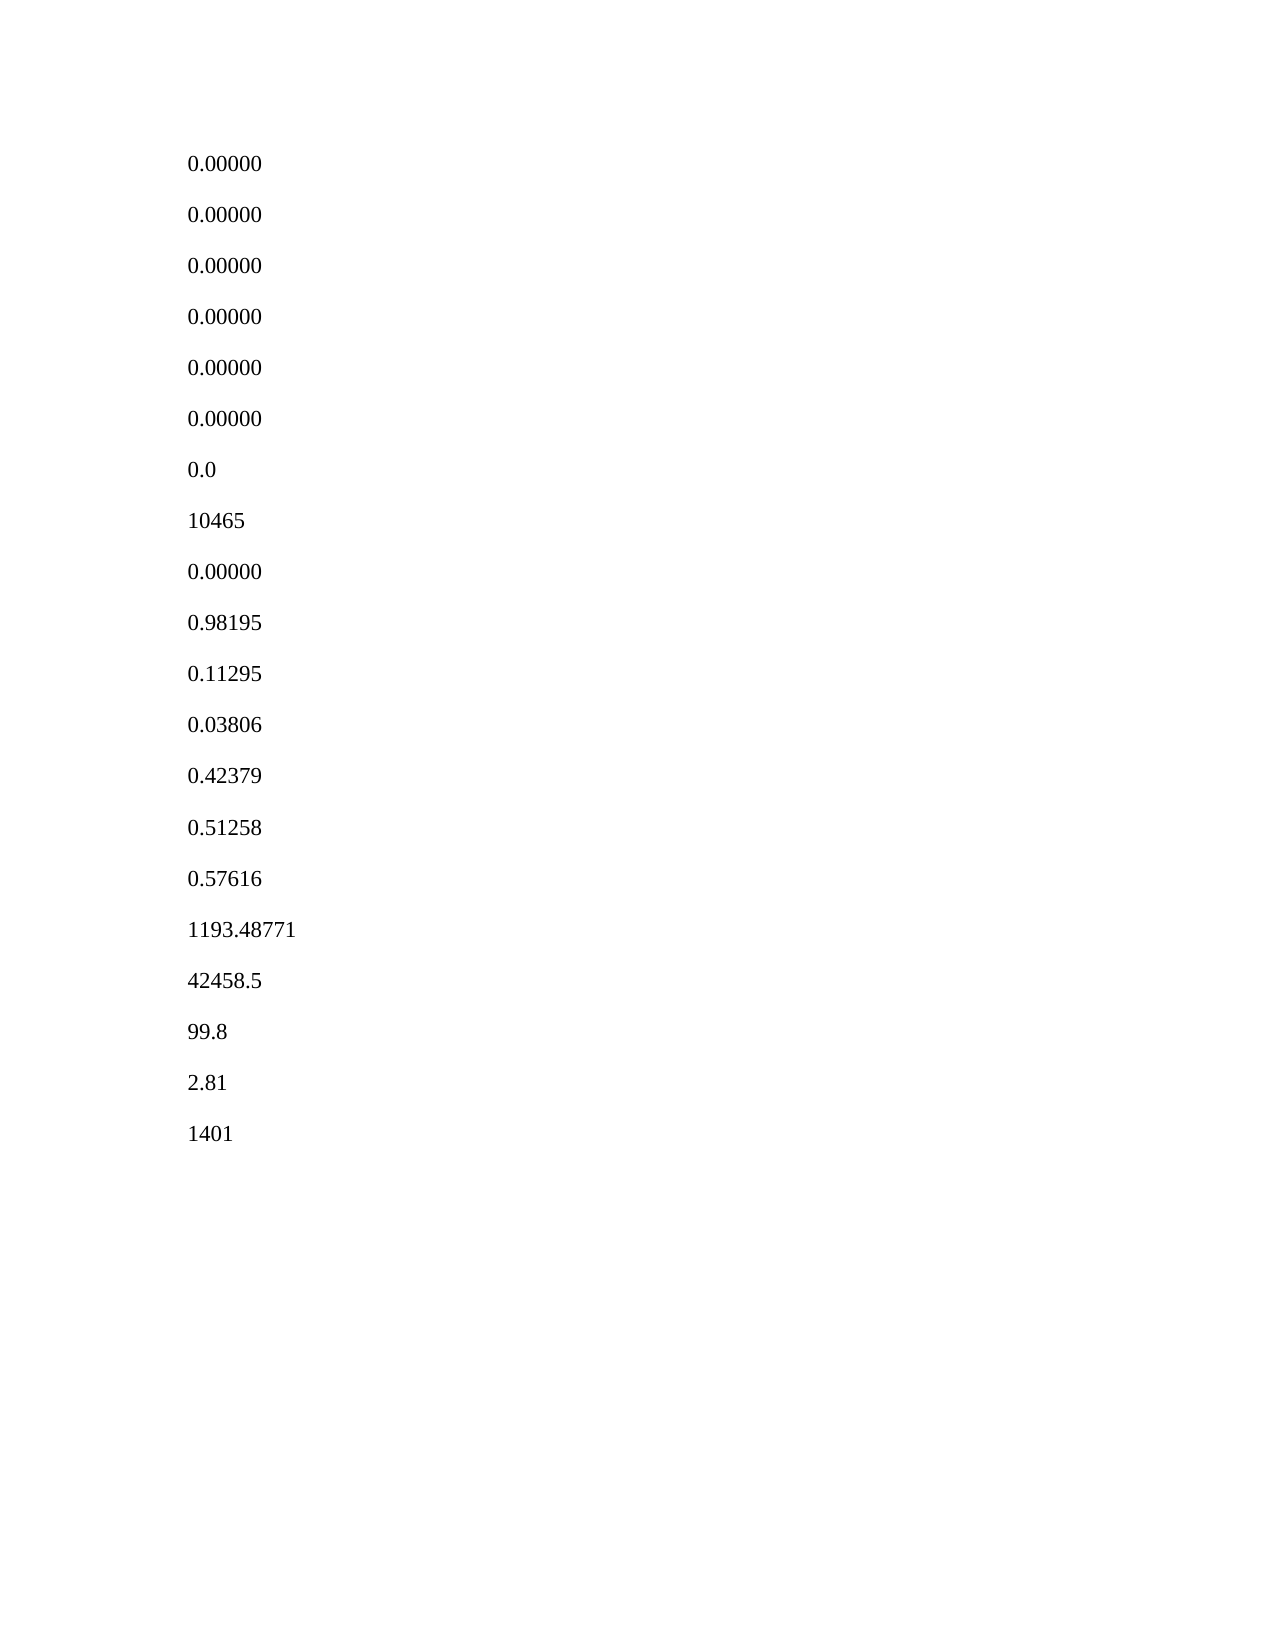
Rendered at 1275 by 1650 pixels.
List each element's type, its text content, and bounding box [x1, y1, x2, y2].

table_cell 0.00000 [176, 150, 1076, 201]
table_cell 1193.48771 [176, 916, 1076, 967]
table_cell 1401 [176, 1120, 1076, 1171]
table_cell 0.0 [176, 456, 1076, 507]
table_cell 0.03806 [176, 711, 1076, 762]
table_cell 99.8 [176, 1018, 1076, 1069]
table_cell 0.51258 [176, 814, 1076, 864]
table_cell 0.42379 [176, 763, 1076, 813]
table_cell 0.00000 [176, 558, 1076, 609]
table_cell 0.00000 [176, 405, 1076, 456]
table_cell 10465 [176, 507, 1076, 558]
table_cell 0.00000 [176, 354, 1076, 405]
table_cell 42458.5 [176, 967, 1076, 1018]
table_cell 0.11295 [176, 660, 1076, 711]
table_cell 0.57616 [176, 865, 1076, 916]
table_cell 0.98195 [176, 609, 1076, 660]
table_cell 0.00000 [176, 252, 1076, 303]
table_cell 2.81 [176, 1069, 1076, 1120]
table_cell 0.00000 [176, 201, 1076, 252]
table_cell 0.00000 [176, 303, 1076, 354]
